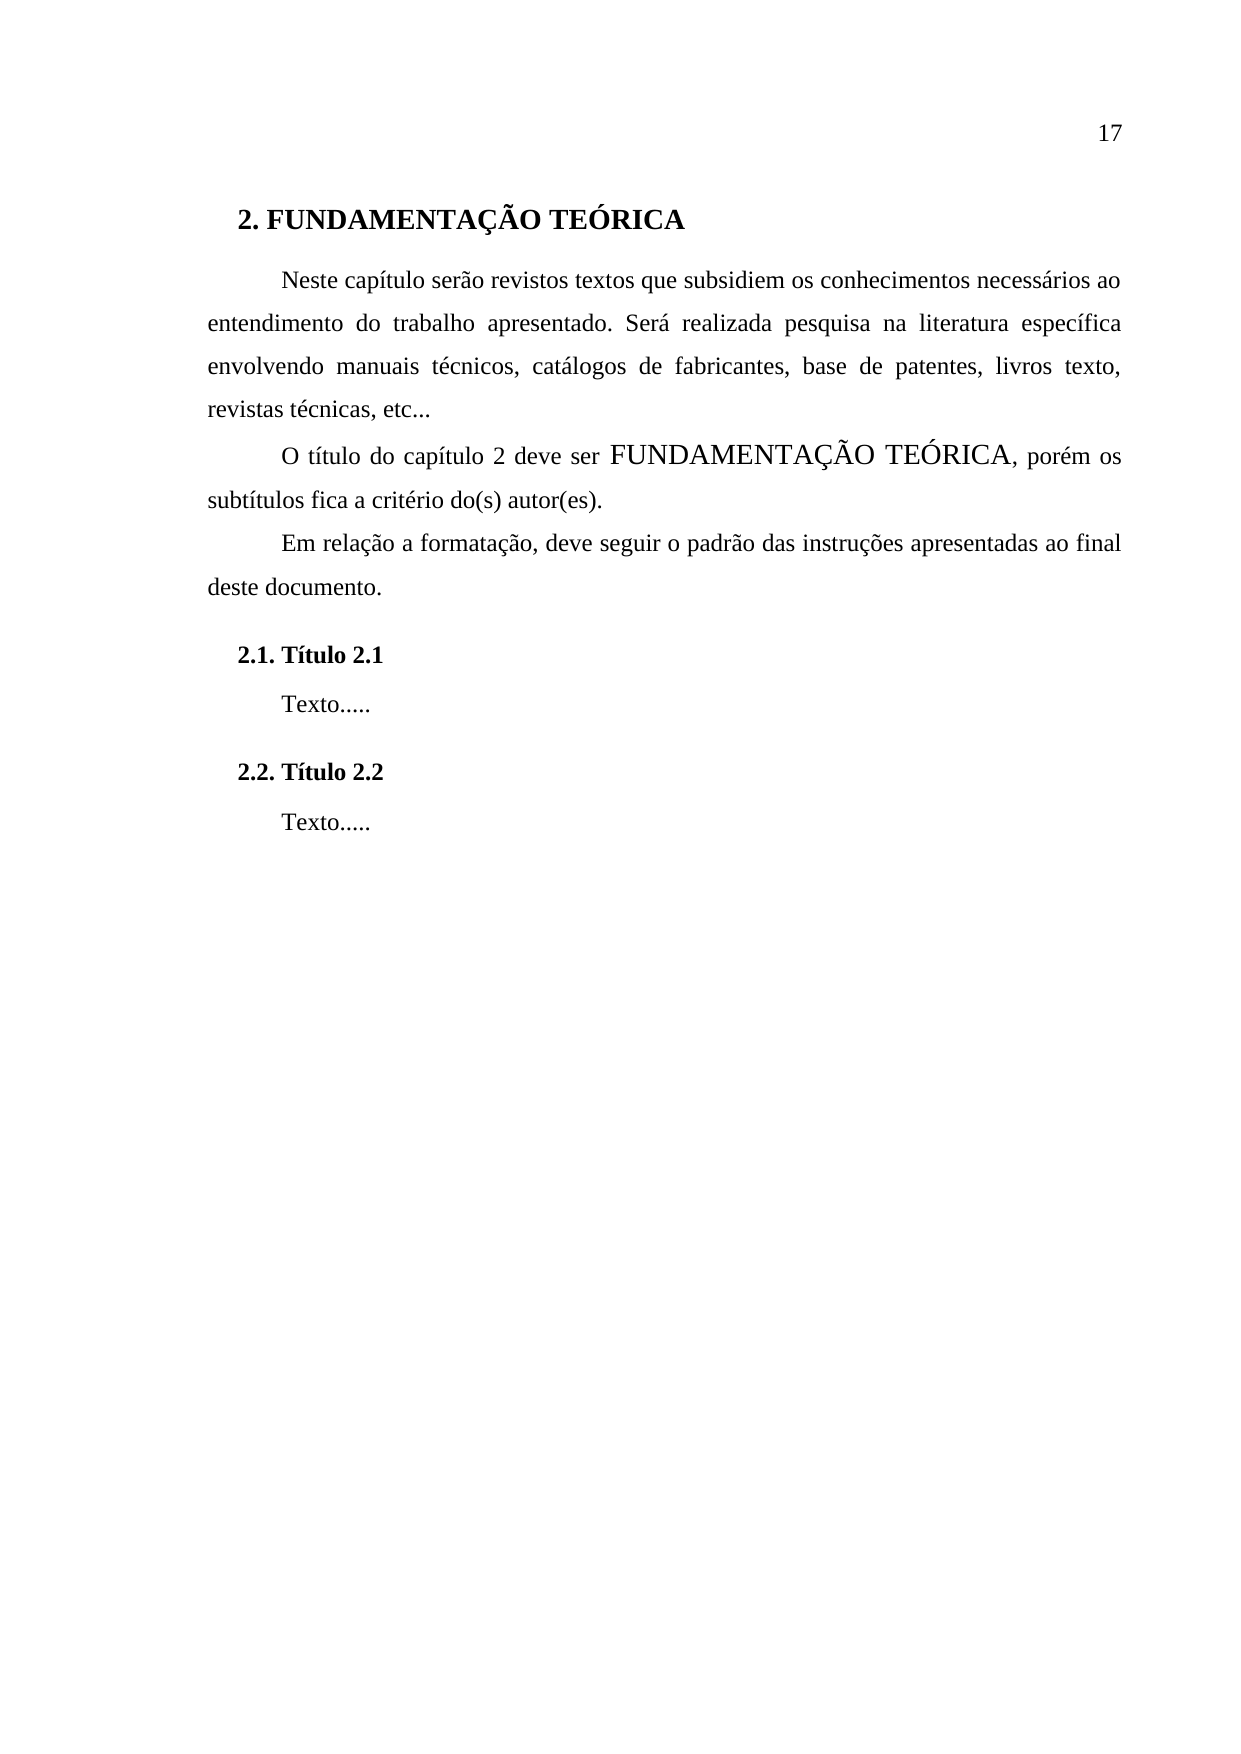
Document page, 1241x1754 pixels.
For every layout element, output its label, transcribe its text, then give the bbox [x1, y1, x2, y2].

subtitle 2.1. Título 2.1 [207, 640, 1122, 668]
text O título do capítulo 2 deve ser FUNDAMENTAÇÃO TEÓRICA, porém os subtítulos fica a critério do(s) autor(es). [207, 437, 1122, 514]
text Texto..... [207, 807, 1122, 835]
subtitle 2. FUNDAMENTAÇÃO TEÓRICA [207, 202, 1122, 236]
text Neste capítulo serão revistos textos que subsidiem os conhecimentos necessários ao entendimento do trabalho apresentado. Será realizada pesquisa na literatura específica envolvendo manuais técnicos, catálogos de fabricantes, base de patentes, livros texto, revistas técnicas, etc... [207, 265, 1122, 423]
subtitle 2.2. Título 2.2 [207, 757, 1122, 786]
text Texto..... [207, 689, 1122, 718]
text Em relação a formatação, deve seguir o padrão das instruções apresentadas ao final deste documento. [207, 528, 1122, 600]
